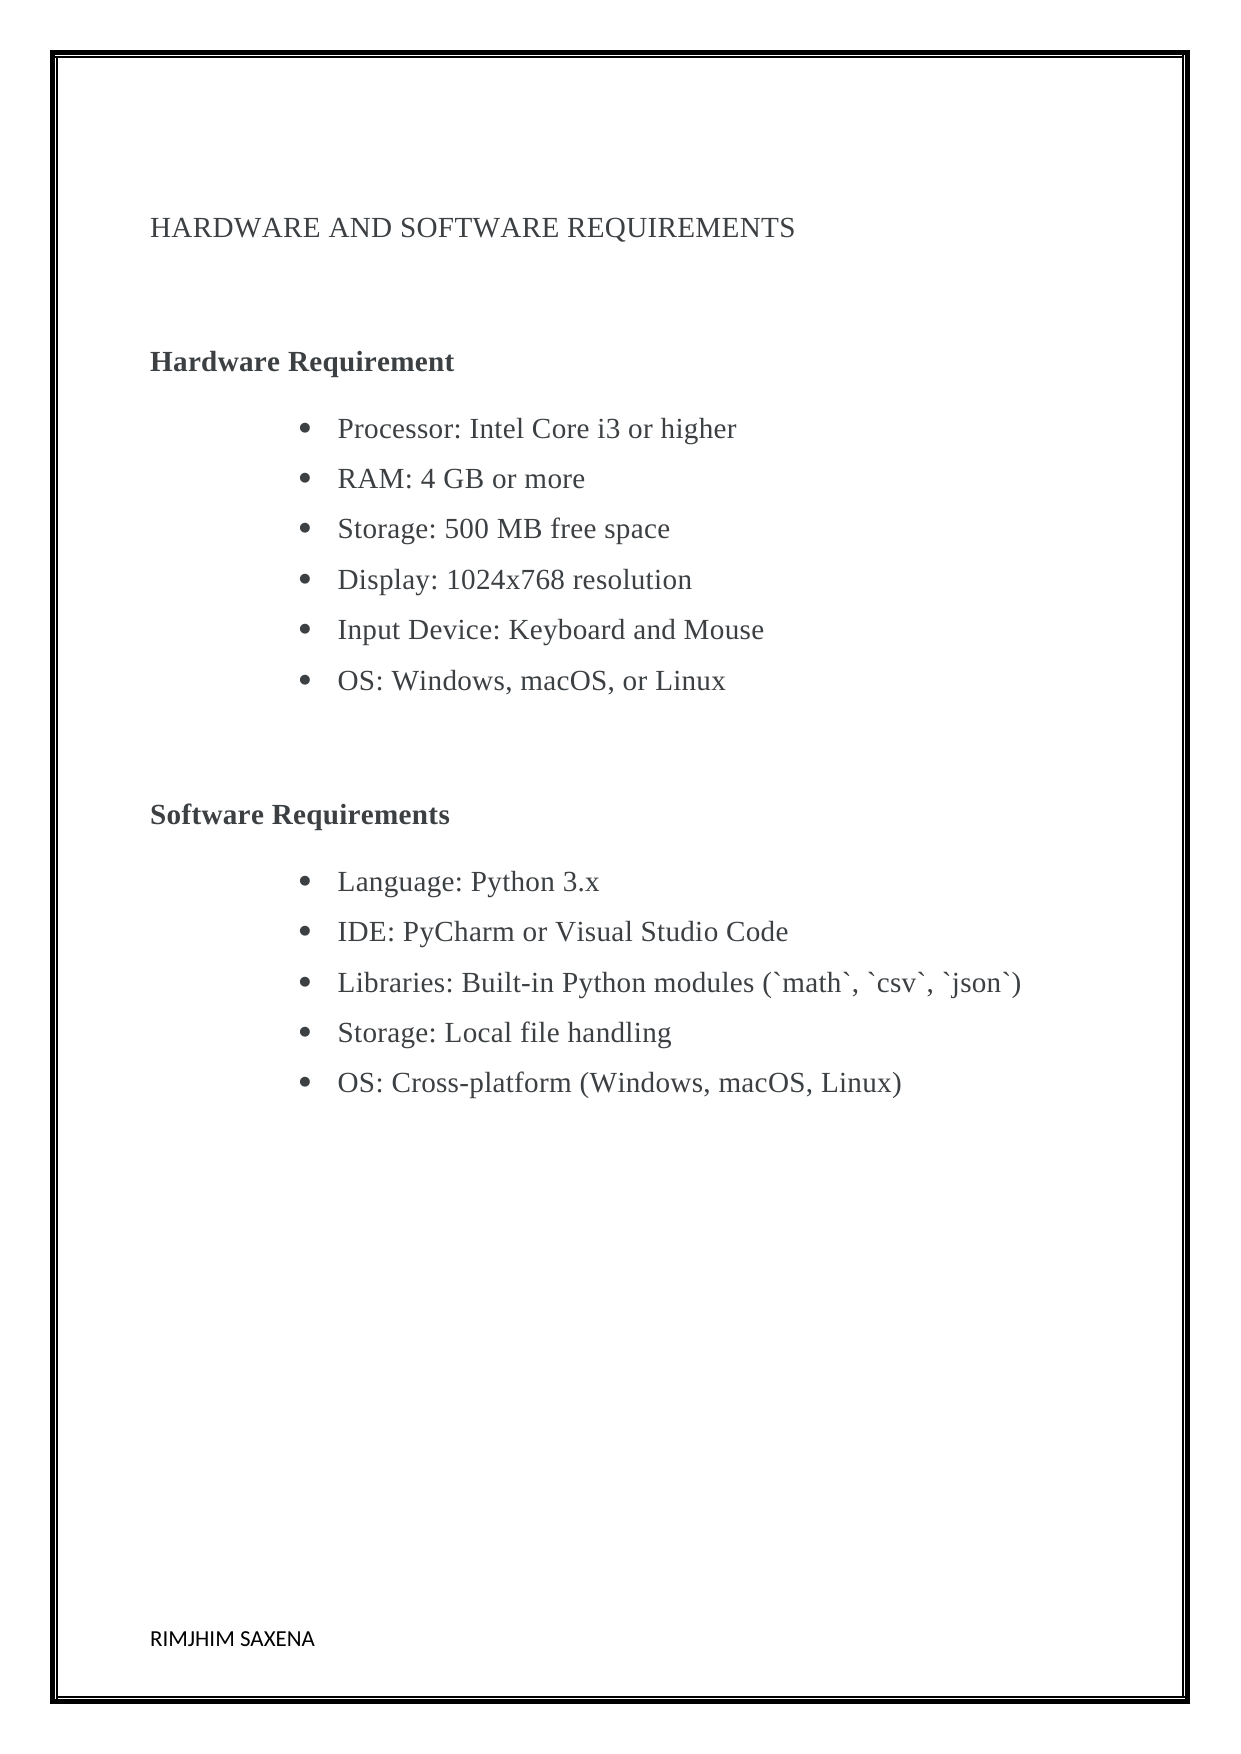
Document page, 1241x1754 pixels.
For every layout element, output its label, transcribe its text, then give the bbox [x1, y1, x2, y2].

list Storage: 500 MB free space [300, 512, 1090, 545]
text Hardware Requirement [150, 344, 1090, 377]
list Libraries: Built-in Python modules (`math`, `csv`, `json`) [300, 965, 1090, 998]
list OS: Windows, macOS, or Linux [300, 663, 1090, 696]
list Input Device: Keyboard and Mouse [300, 612, 1090, 646]
list Processor: Intel Core i3 or higher [300, 411, 1090, 444]
list RAM: 4 GB or more [300, 461, 1090, 495]
text Software Requirements [150, 797, 1090, 830]
list Display: 1024x768 resolution [300, 562, 1090, 596]
text HARDWARE AND SOFTWARE REQUIREMENTS [150, 210, 1090, 243]
list IDE: PyCharm or Visual Studio Code [300, 914, 1090, 948]
list OS: Cross-platform (Windows, macOS, Linux) [300, 1066, 1090, 1099]
list Language: Python 3.x [300, 864, 1090, 897]
list Storage: Local file handling [300, 1015, 1090, 1049]
